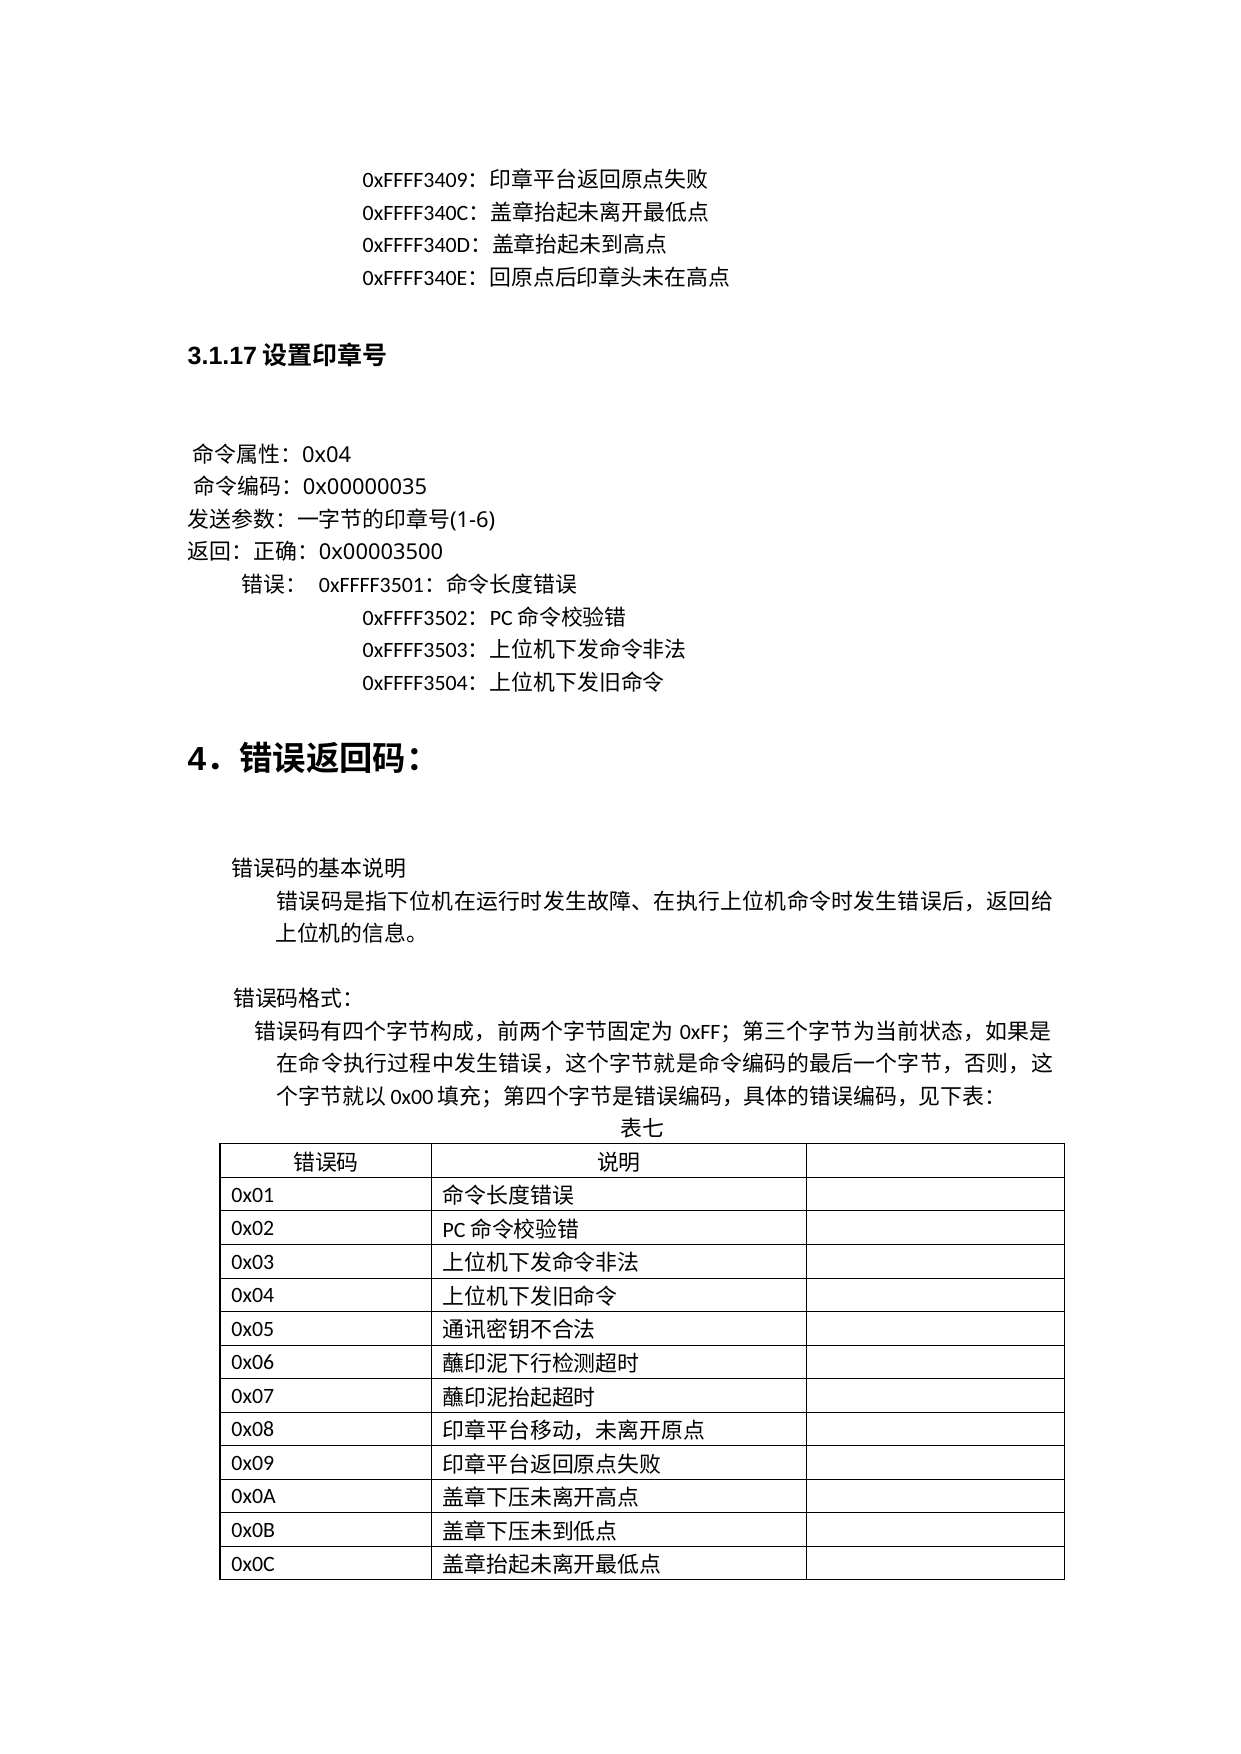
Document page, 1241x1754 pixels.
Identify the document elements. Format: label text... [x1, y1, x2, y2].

table_cell 上位机下发命令非法 [432, 1245, 806, 1277]
table_cell 0x07 [221, 1379, 431, 1412]
table_cell 盖章抬起未离开最低点 [432, 1547, 806, 1579]
text 0xFFFF3409：印章平台返回原点失败 [319, 162, 1053, 194]
text 发送参数：一字节的印章号(1-6) [187, 502, 1053, 534]
text 0xFFFF3504：上位机下发旧命令 [319, 664, 1053, 697]
table_cell 0x04 [221, 1279, 431, 1311]
text 错误码有四个字节构成，前两个字节固定为0xFF；第三个字节为当前状态，如果是在命令执行过程中发生错误，这个字节就是命令编码的最后一个字节，否则，这个字节就以0x00填充；第四个字节是错误编码，具体的错误编码，见下表： [233, 1013, 1053, 1111]
table_cell 印章平台返回原点失败 [432, 1446, 806, 1479]
table_cell 0x [221, 1480, 431, 1512]
text 错误： 0xFFFF3501：命令长度错误 [187, 567, 1053, 599]
text 错误码的基本说明 [231, 851, 1053, 883]
text 0xFFFF：盖章抬起未离开最低点 [319, 194, 1053, 227]
table_cell 0x0B [221, 1513, 431, 1546]
table_cell [807, 1178, 1064, 1210]
table_cell PC命令校验错 [432, 1211, 806, 1244]
text 错误码格式： [187, 981, 1053, 1013]
table_cell [807, 1547, 1064, 1579]
table_cell [807, 1245, 1064, 1277]
table_cell 0x03 [221, 1245, 431, 1277]
text 命令编码：0x00000035 [187, 469, 1053, 502]
table_cell 0x02 [221, 1211, 431, 1244]
table_cell [807, 1346, 1064, 1378]
table_cell 0x [221, 1547, 431, 1579]
text 0xFFFF340E：回原点后印章头未在高点 [319, 259, 1053, 292]
table_cell 命令长度错误 [432, 1178, 806, 1210]
table_cell 上位机下发旧命令 [432, 1279, 806, 1311]
table_header 错误码 [221, 1144, 431, 1177]
table_cell 0x08 [221, 1413, 431, 1445]
table_cell [807, 1446, 1064, 1479]
text 错误码是指下位机在运行时发生故障、在执行上位机命令时发生错误后，返回给上位机的信息。 [275, 883, 1053, 948]
table_cell 蘸印泥下行检测超时 [432, 1346, 806, 1378]
table_header 说明 [432, 1144, 806, 1177]
table_cell [807, 1312, 1064, 1344]
text 0xFFFF3503：上位机下发命令非法 [319, 632, 1053, 664]
table_cell 0x09 [221, 1446, 431, 1479]
table_header [807, 1144, 1064, 1177]
table_cell 0x05 [221, 1312, 431, 1344]
table_cell 0x01 [221, 1178, 431, 1210]
text 返回：正确：0x00003500 [187, 534, 1053, 567]
text 表七 [231, 1111, 1053, 1143]
table_cell 0x06 [221, 1346, 431, 1378]
table_cell [807, 1379, 1064, 1412]
table_cell [807, 1211, 1064, 1244]
table_cell 通讯密钥不合法 [432, 1312, 806, 1344]
text 0xFFFF3502：PC命令校验错 [187, 599, 1053, 632]
text 0xFFFF340D：盖章抬起未到高点 [319, 227, 1053, 259]
table_cell 印章平台移动，未离开原点 [432, 1413, 806, 1445]
table_cell 蘸印泥抬起超时 [432, 1379, 806, 1412]
table_cell [807, 1413, 1064, 1445]
subtitle 4．错误返回码： [187, 724, 1053, 789]
table_cell [807, 1480, 1064, 1512]
table_cell [807, 1279, 1064, 1311]
text 命令属性：0x04 [187, 437, 1053, 469]
table_cell 盖章下压未离开高点 [432, 1480, 806, 1512]
table_cell [807, 1513, 1064, 1546]
table_cell 盖章下压未到低点 [432, 1513, 806, 1546]
subtitle 设置印章号 [187, 321, 1053, 386]
